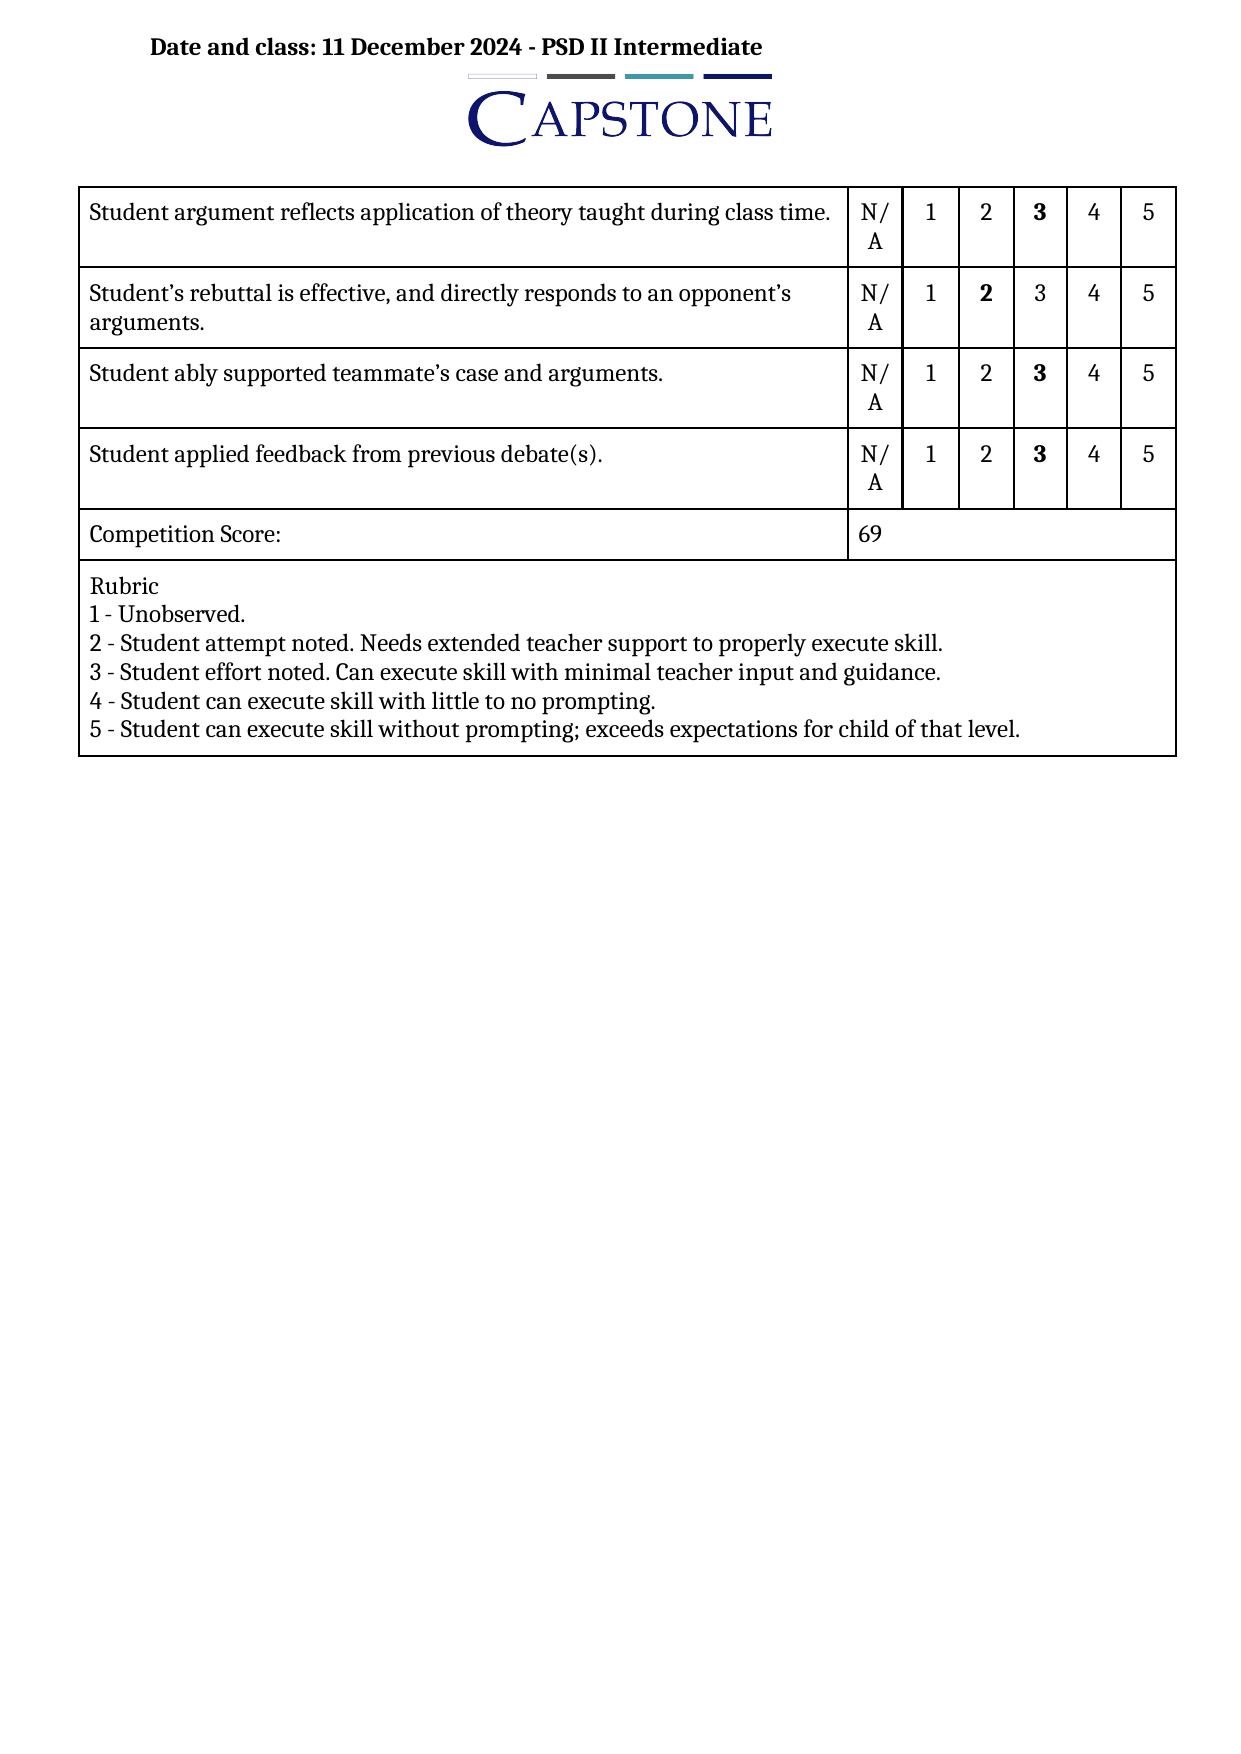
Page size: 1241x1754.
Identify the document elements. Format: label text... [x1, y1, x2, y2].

table_cell 1 [904, 268, 958, 347]
picture [460, 66, 781, 153]
table_cell 4 [1068, 268, 1120, 347]
table_cell 1 [904, 429, 958, 507]
table_cell 5 [1122, 268, 1175, 347]
table_cell 2 [960, 349, 1013, 427]
table_cell Rubric 1 - Unobserved. 2 - Student attempt noted. Needs extended teacher support to properly execute skill. 3 - Student effort noted. Can execute skill with minimal teacher input and guidance. 4 - Student can execute skill with little to no prompting. 5 - Student can execute skill without prompting; exceeds expectations for child of that level. [80, 561, 1175, 754]
table_cell Student’s rebuttal is effective, and directly responds to an opponent’s arguments. [80, 268, 847, 347]
table_cell 5 [1122, 429, 1175, 507]
table_cell 3 [1015, 268, 1066, 347]
table_cell 5 [1122, 349, 1175, 427]
table_cell Student ably supported teammate’s case and arguments. [80, 349, 847, 427]
table_cell N/A [849, 429, 901, 507]
table_cell 1 [904, 349, 958, 427]
table_cell 4 [1068, 349, 1120, 427]
table_cell 4 [1068, 188, 1120, 266]
table_cell 69 [849, 510, 1175, 559]
table_cell N/A [849, 268, 901, 347]
table_cell 5 [1122, 188, 1175, 266]
table_cell Competition Score: [80, 510, 847, 559]
table_cell 3 [1015, 429, 1066, 507]
table_cell 2 [960, 188, 1013, 266]
table_cell N/A [849, 188, 901, 266]
table_cell 2 [960, 429, 1013, 507]
table_cell 3 [1015, 188, 1066, 266]
table_cell 4 [1068, 429, 1120, 507]
table_cell 3 [1015, 349, 1066, 427]
table_cell N/A [849, 349, 901, 427]
table_cell 2 [960, 268, 1013, 347]
table_cell Student applied feedback from previous debate(s). [80, 429, 847, 507]
table_cell 1 [904, 188, 958, 266]
table_cell Student argument reflects application of theory taught during class time. [80, 188, 847, 266]
